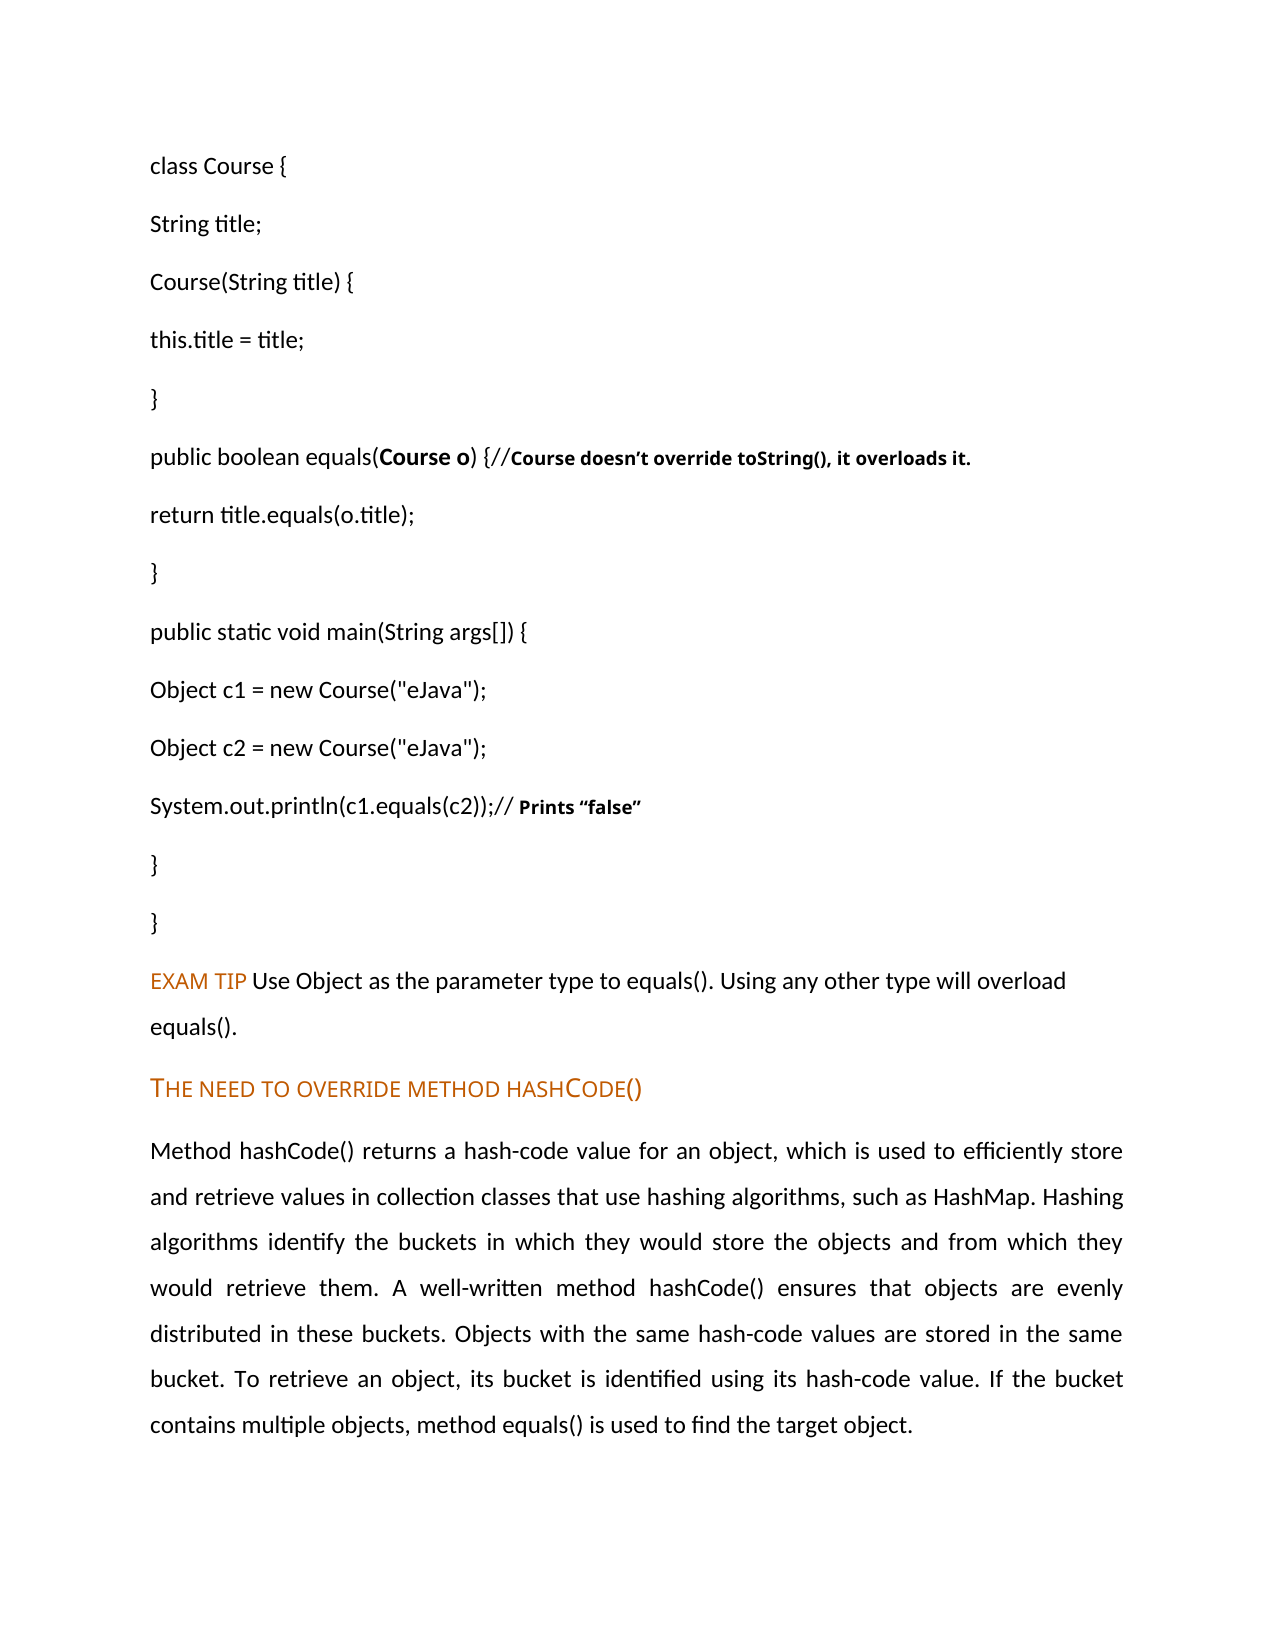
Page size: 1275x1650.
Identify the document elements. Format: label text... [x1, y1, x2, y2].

text String title; [150, 208, 1125, 239]
text this.title = title; [150, 325, 1125, 355]
text Course(String title) { [150, 266, 1125, 297]
text } [150, 849, 1125, 879]
text EXAM TIP Use Object as the parameter type to equals(). Using any other type will overload equals(). [150, 965, 1125, 1042]
text class Course { [150, 150, 1125, 181]
text } [150, 558, 1125, 588]
text Object c2 = new Course("eJava"); [150, 732, 1125, 763]
text } [150, 907, 1125, 937]
text Method hashCode() returns a hash-code value for an object, which is used to efficiently store and retrieve values in collection classes that use hashing algorithms, such as HashMap. Hashing algorithms identify the buckets in which they would store the objects and from which they would retrieve them. A well-written method hashCode() ensures that objects are evenly distributed in these buckets. Objects with the same hash-code values are stored in the same bucket. To retrieve an object, its bucket is identified using its hash-code value. If the bucket contains multiple objects, method equals() is used to find the target object. [150, 1135, 1125, 1440]
text System.out.println(c1.equals(c2));// Prints “false” [150, 791, 1125, 821]
text public static void main(String args[]) { [150, 616, 1125, 646]
text THE NEED TO OVERRIDE METHOD HASHCODE() [150, 1069, 1125, 1105]
text return title.equals(o.title); [150, 499, 1125, 530]
text } [150, 383, 1125, 413]
text Object c1 = new Course("eJava"); [150, 674, 1125, 704]
text public boolean equals(Course o) {//Course doesn’t override toString(), it overloads it. [150, 441, 1125, 472]
